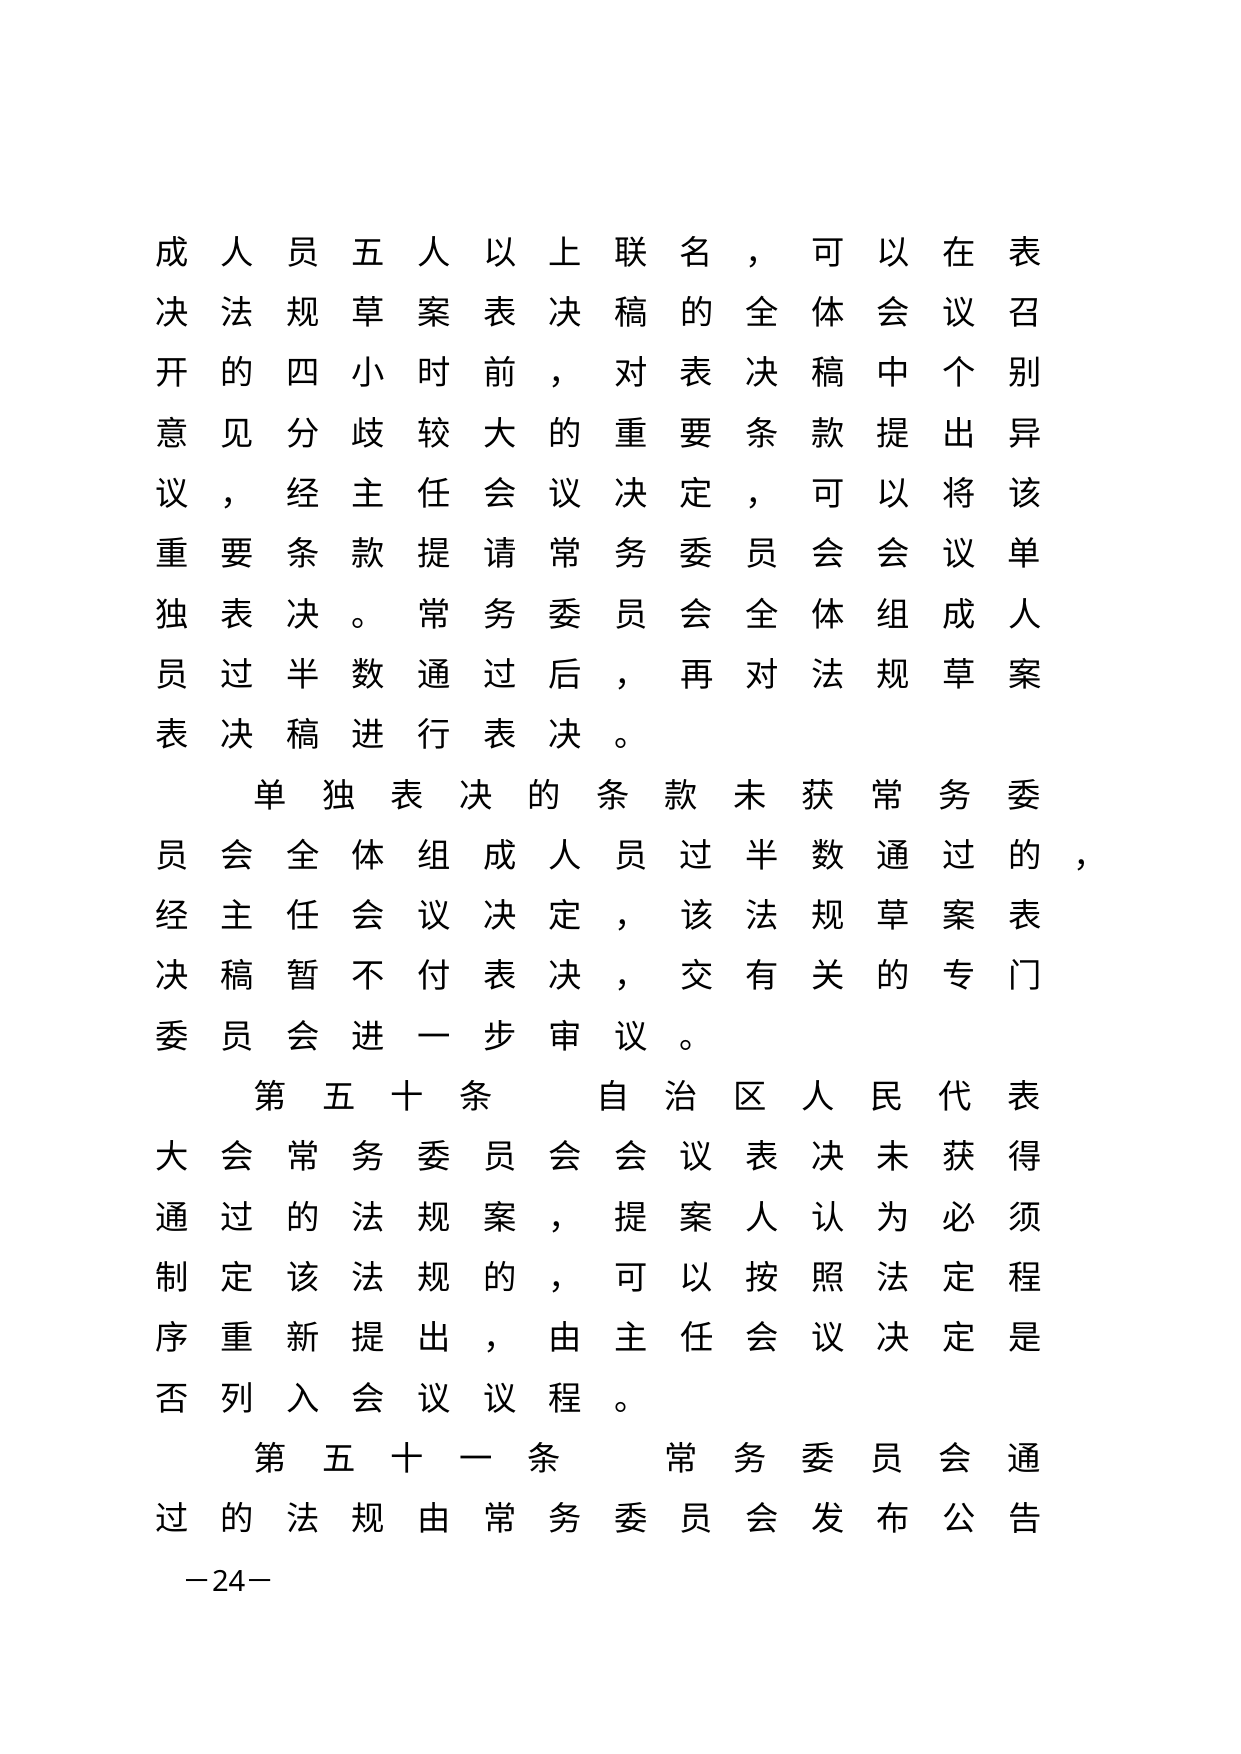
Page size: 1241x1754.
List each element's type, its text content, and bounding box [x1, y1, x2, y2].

text 单独表决的条款未获常务委员会全体组成人员过半数通过的，经主任会议决定，该法规草案表决稿暂不付表决，交有关的专门委员会进一步审议。 [155, 762, 1073, 1064]
text 第五十条 自治区人民代表大会常务委员会会议表决未获得通过的法规案，提案人认为必须制定该法规的，可以按照法定程序重新提出，由主任会议决定是否列入会议议程。 [155, 1064, 1073, 1426]
text 第五十一条 常务委员会通过的法规由常务委员会发布公告予以公布。 [155, 1426, 1073, 1546]
text 第四十九条 常务委员会组成人员五人以上联名，可以在表决法规草案表决稿的全体会议召开的四小时前，对表决稿中个别意见分歧较大的重要条款提出异议，经主任会议决定，可以将该重要条款提请常务委员会会议单独表决。常务委员会全体组成人员过半数通过后，再对法规草案表决稿进行表决。 [155, 219, 1073, 762]
